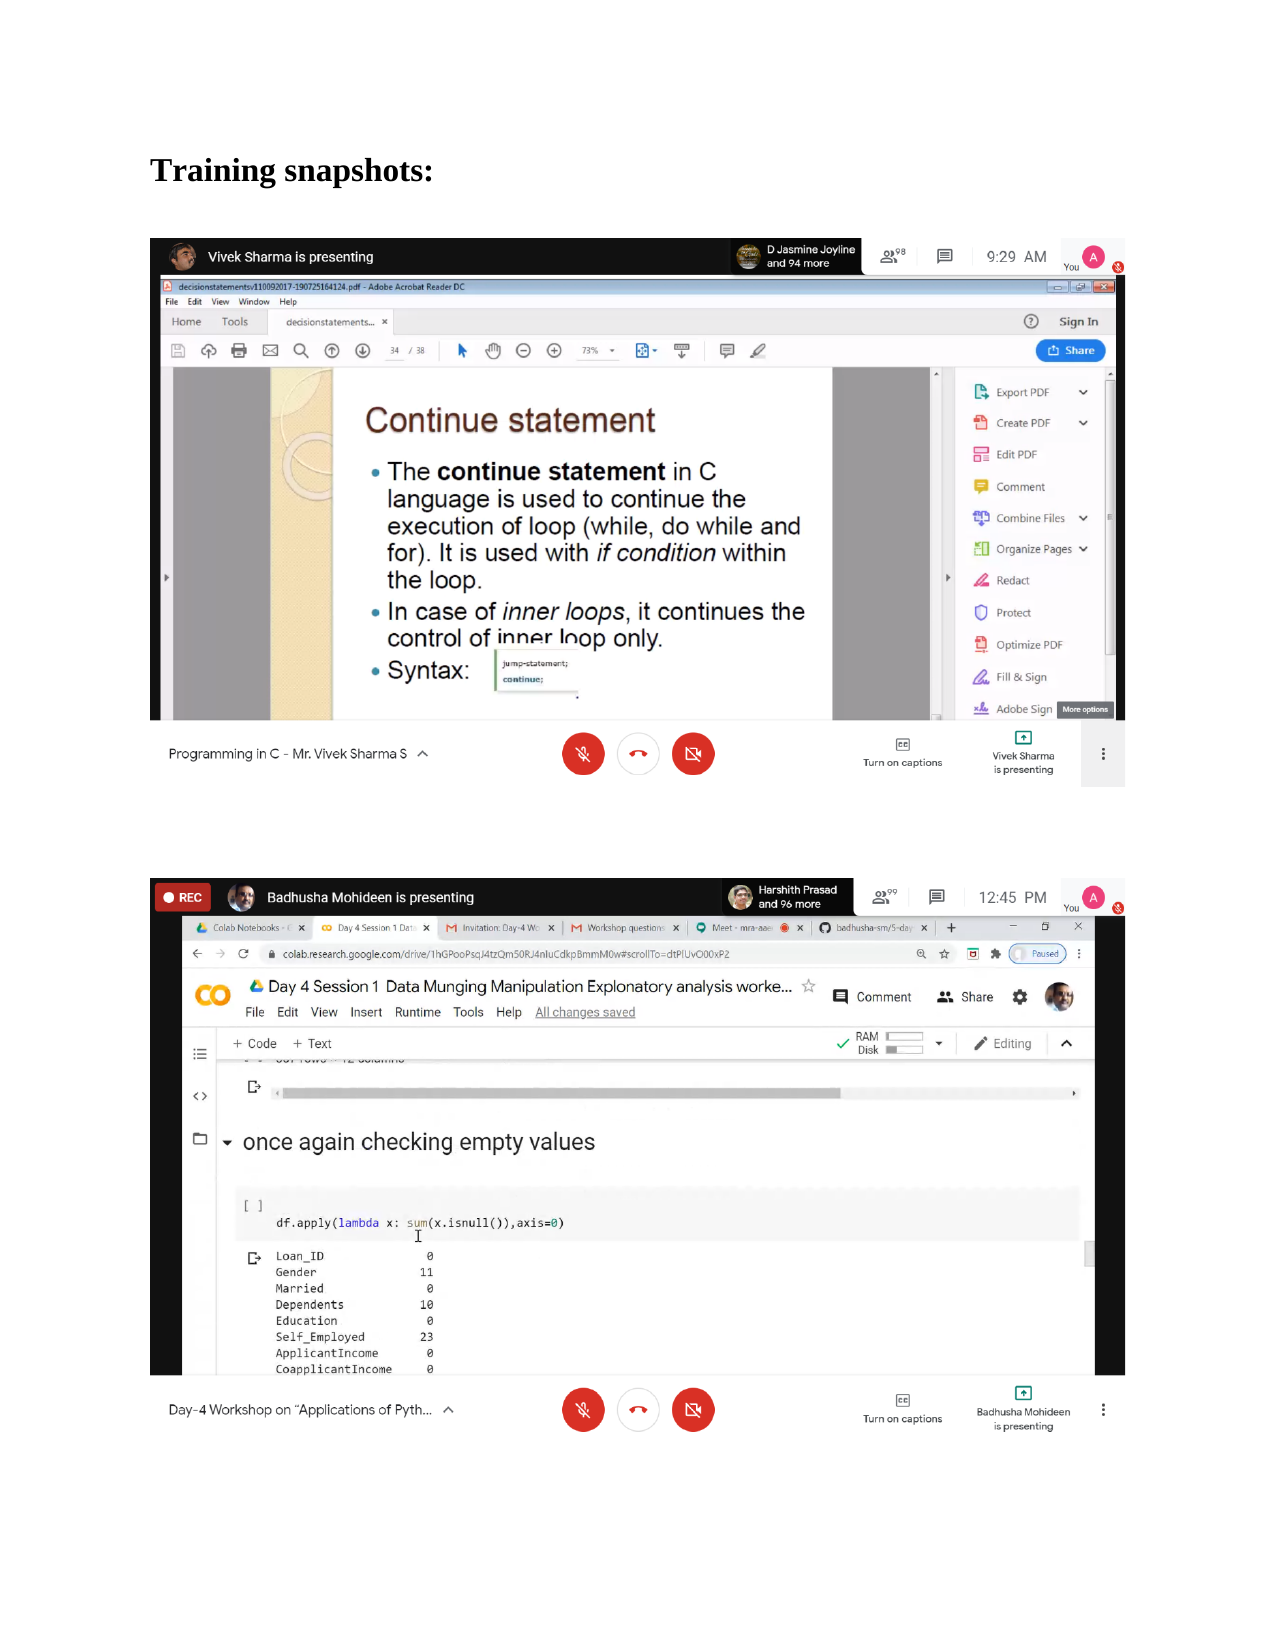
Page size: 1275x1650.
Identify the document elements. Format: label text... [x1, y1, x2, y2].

picture [150, 878, 1125, 1444]
text Training snapshots: [150, 150, 1125, 188]
picture [150, 238, 1125, 787]
